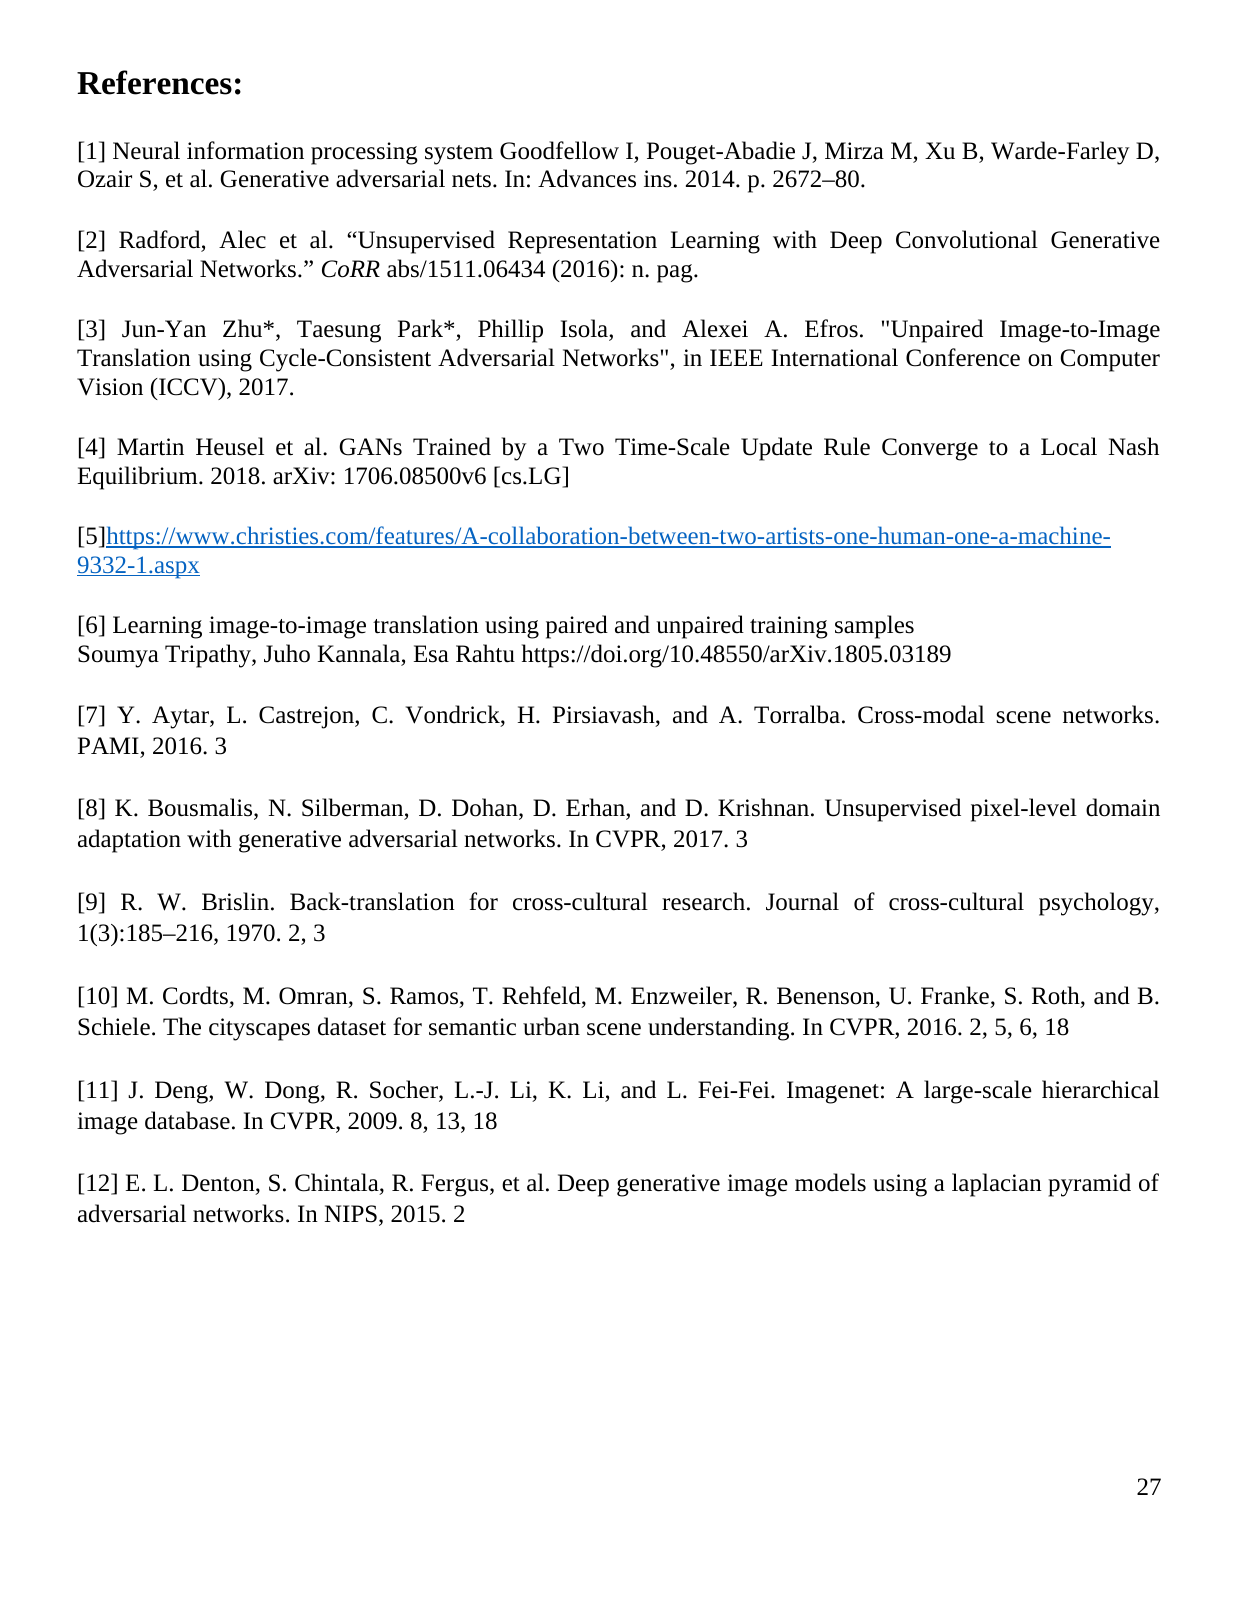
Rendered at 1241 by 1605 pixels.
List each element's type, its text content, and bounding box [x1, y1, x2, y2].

text [6] Learning image-to-image translation using paired and unpaired training samples [77, 610, 1161, 639]
text [9] R. W. Brislin. Back-translation for cross-cultural research. Journal of cross-cultural psychology, 1(3):185–216, 1970. 2, 3 [77, 887, 1161, 947]
text [1] Neural information processing system Goodfellow I, Pouget-Abadie J, Mirza M, Xu B, Warde-Farley D, Ozair S, et al. Generative adversarial nets. In: Advances ins. 2014. p. 2672–80. [77, 136, 1161, 193]
text References: [77, 63, 1161, 101]
text Soumya Tripathy, Juho Kannala, Esa Rahtu https://doi.org/10.48550/arXiv.1805.03189 [77, 639, 1161, 668]
text [3] Jun-Yan Zhu*, Taesung Park*, Phillip Isola, and Alexei A. Efros. "Unpaired Image-to-Image Translation using Cycle-Consistent Adversarial Networks", in IEEE International Conference on Computer Vision (ICCV), 2017. [77, 314, 1161, 400]
text [8] K. Bousmalis, N. Silberman, D. Dohan, D. Erhan, and D. Krishnan. Unsupervised pixel-level domain adaptation with generative adversarial networks. In CVPR, 2017. 3 [77, 793, 1161, 853]
text [5]https://www.christies.com/features/A-collaboration-between-two-artists-one-human-one-a-machine-9332-1.aspx [77, 521, 1161, 579]
text [12] E. L. Denton, S. Chintala, R. Fergus, et al. Deep generative image models using a laplacian pyramid of adversarial networks. In NIPS, 2015. 2 [77, 1168, 1161, 1228]
text [10] M. Cordts, M. Omran, S. Ramos, T. Rehfeld, M. Enzweiler, R. Benenson, U. Franke, S. Roth, and B. Schiele. The cityscapes dataset for semantic urban scene understanding. In CVPR, 2016. 2, 5, 6, 18 [77, 981, 1161, 1041]
text [4] Martin Heusel et al. GANs Trained by a Two Time-Scale Update Rule Converge to a Local Nash Equilibrium. 2018. arXiv: 1706.08500v6 [cs.LG] [77, 432, 1161, 489]
text [7] Y. Aytar, L. Castrejon, C. Vondrick, H. Pirsiavash, and A. Torralba. Cross-modal scene networks. PAMI, 2016. 3 [77, 700, 1161, 759]
text [11] J. Deng, W. Dong, R. Socher, L.-J. Li, K. Li, and L. Fei-Fei. Imagenet: A large-scale hierarchical image database. In CVPR, 2009. 8, 13, 18 [77, 1075, 1161, 1134]
text [2] Radford, Alec et al. “Unsupervised Representation Learning with Deep Convolutional Generative Adversarial Networks.” CoRR abs/1511.06434 (2016): n. pag. [77, 225, 1161, 282]
